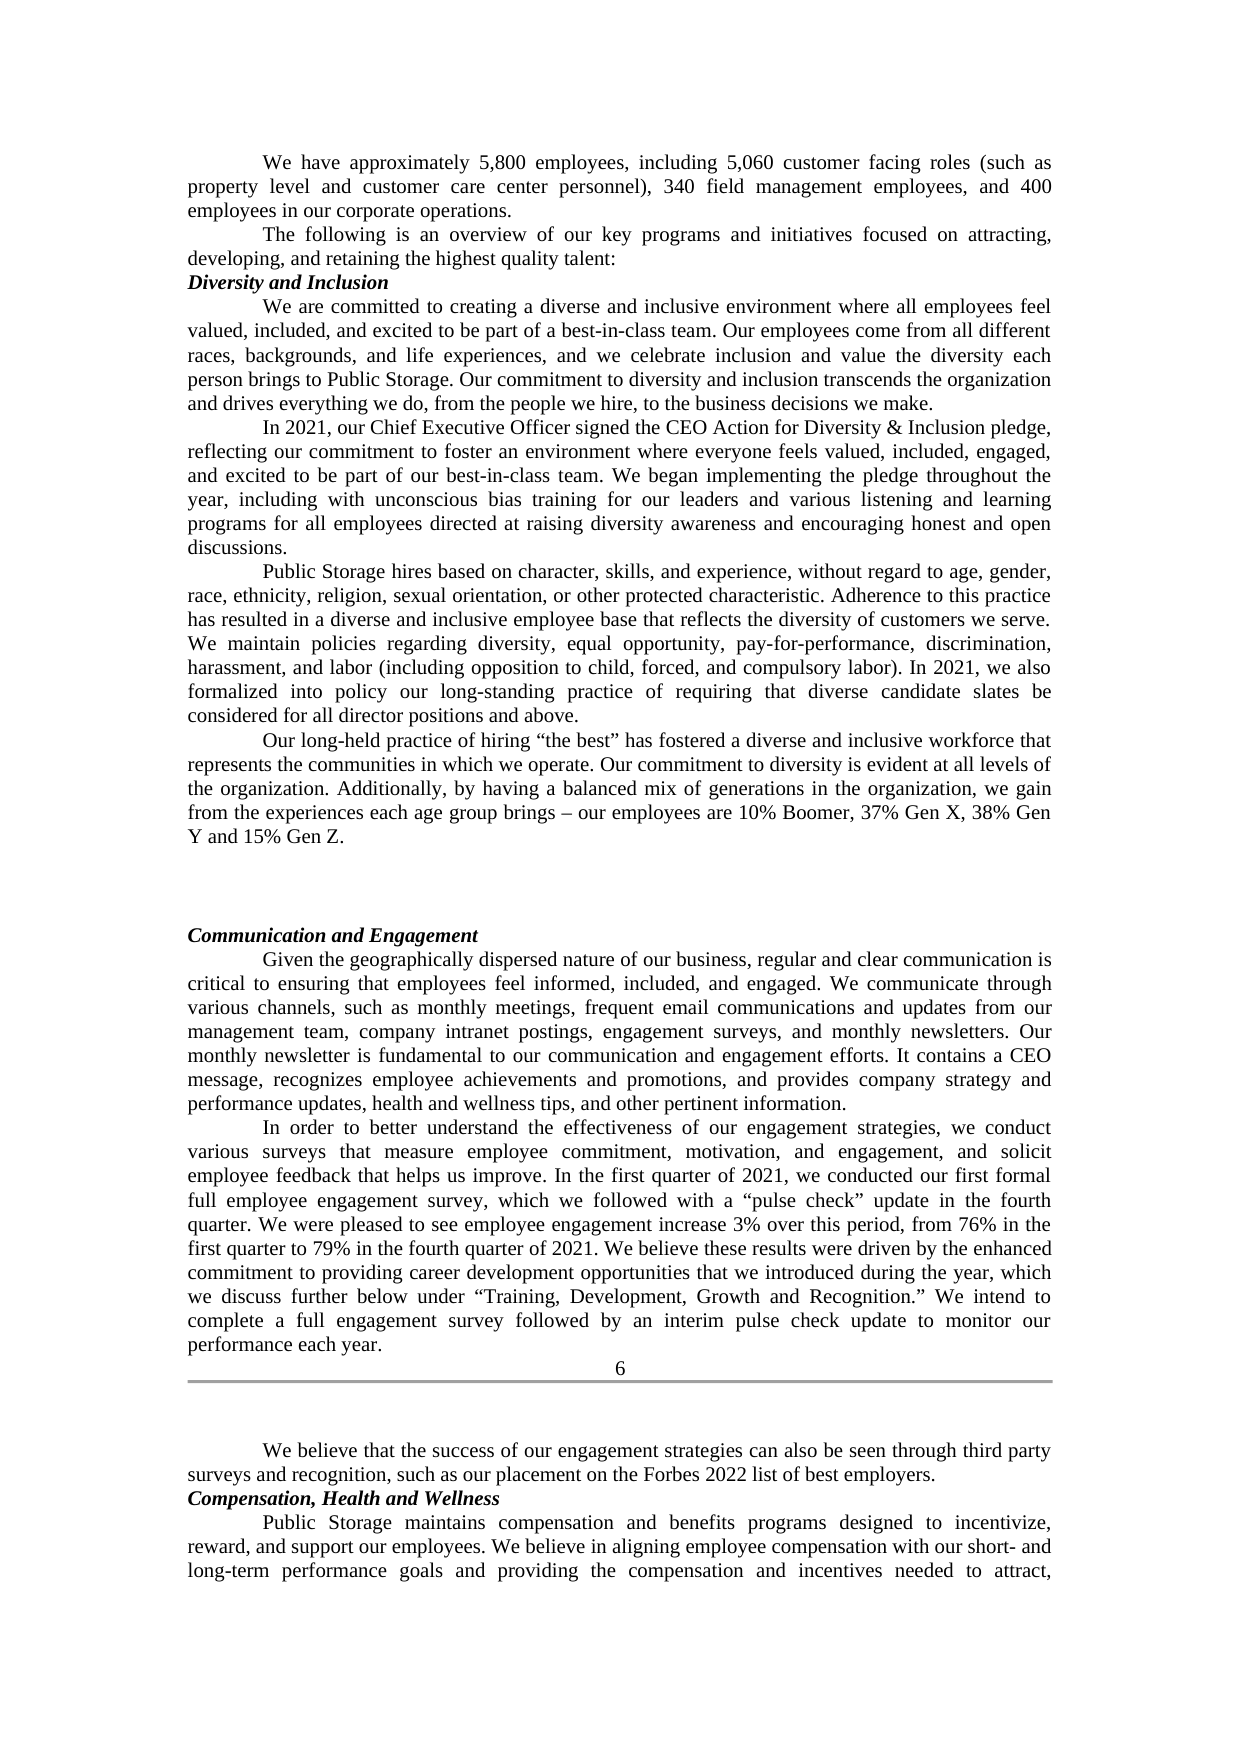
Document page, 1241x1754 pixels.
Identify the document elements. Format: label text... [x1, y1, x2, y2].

text Public Storage hires based on character, skills, and experience, without regard to age, gender, race, ethnicity, religion, sexual orientation, or other protected characteristic. Adherence to this practice has resulted in a diverse and inclusive employee base that reflects the diversity of customers we serve. We maintain policies regarding diversity, equal opportunity, pay-for-performance, discrimination, harassment, and labor (including opposition to child, forced, and compulsory labor). In 2021, we also formalized into policy our long-standing practice of requiring that diverse candidate slates be considered for all director positions and above. [187, 559, 1053, 727]
text Communication and Engagement [187, 923, 1053, 947]
text Diversity and Inclusion [187, 270, 1053, 294]
text We are committed to creating a diverse and inclusive environment where all employees feel valued, included, and excited to be part of a best-in-class team. Our employees come from all different races, backgrounds, and life experiences, and we celebrate inclusion and value the diversity each person brings to Public Storage. Our commitment to diversity and inclusion transcends the organization and drives everything we do, from the people we hire, to the business decisions we make. [187, 294, 1053, 415]
text 6 [187, 1356, 1053, 1380]
text Given the geographically dispersed nature of our business, regular and clear communication is critical to ensuring that employees feel informed, included, and engaged. We communicate through various channels, such as monthly meetings, frequent email communications and updates from our management team, company intranet postings, engagement surveys, and monthly newsletters. Our monthly newsletter is fundamental to our communication and engagement efforts. It contains a CEO message, recognizes employee achievements and promotions, and provides company strategy and performance updates, health and wellness tips, and other pertinent information. [187, 947, 1053, 1115]
text We have approximately 5,800 employees, including 5,060 customer facing roles (such as property level and customer care center personnel), 340 field management employees, and 400 employees in our corporate operations. [187, 150, 1053, 222]
text Our long-held practice of hiring “the best” has fostered a diverse and inclusive workforce that represents the communities in which we operate. Our commitment to diversity is evident at all levels of the organization. Additionally, by having a balanced mix of generations in the organization, we gain from the experiences each age group brings – our employees are 10% Boomer, 37% Gen X, 38% Gen Y and 15% Gen Z. [187, 727, 1053, 848]
text We believe that the success of our engagement strategies can also be seen through third party surveys and recognition, such as our placement on the Forbes 2022 list of best employers. [187, 1437, 1053, 1486]
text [187, 1510, 1053, 1582]
text In 2021, our Chief Executive Officer signed the CEO Action for Diversity & Inclusion pledge, reflecting our commitment to foster an environment where everyone feels valued, included, engaged, and excited to be part of our best-in-class team. We began implementing the pledge throughout the year, including with unconscious bias training for our leaders and various listening and learning programs for all employees directed at raising diversity awareness and encouraging honest and open discussions. [187, 415, 1053, 559]
text Compensation, Health and Wellness [187, 1486, 1053, 1510]
text The following is an overview of our key programs and initiatives focused on attracting, developing, and retaining the highest quality talent: [187, 222, 1053, 270]
text In order to better understand the effectiveness of our engagement strategies, we conduct various surveys that measure employee commitment, motivation, and engagement, and solicit employee feedback that helps us improve. In the first quarter of 2021, we conducted our first formal full employee engagement survey, which we followed with a “pulse check” update in the fourth quarter. We were pleased to see employee engagement increase 3% over this period, from 76% in the first quarter to 79% in the fourth quarter of 2021. We believe these results were driven by the enhanced commitment to providing career development opportunities that we introduced during the year, which we discuss further below under “Training, Development, Growth and Recognition.” We intend to complete a full engagement survey followed by an interim pulse check update to monitor our performance each year. [187, 1115, 1053, 1356]
